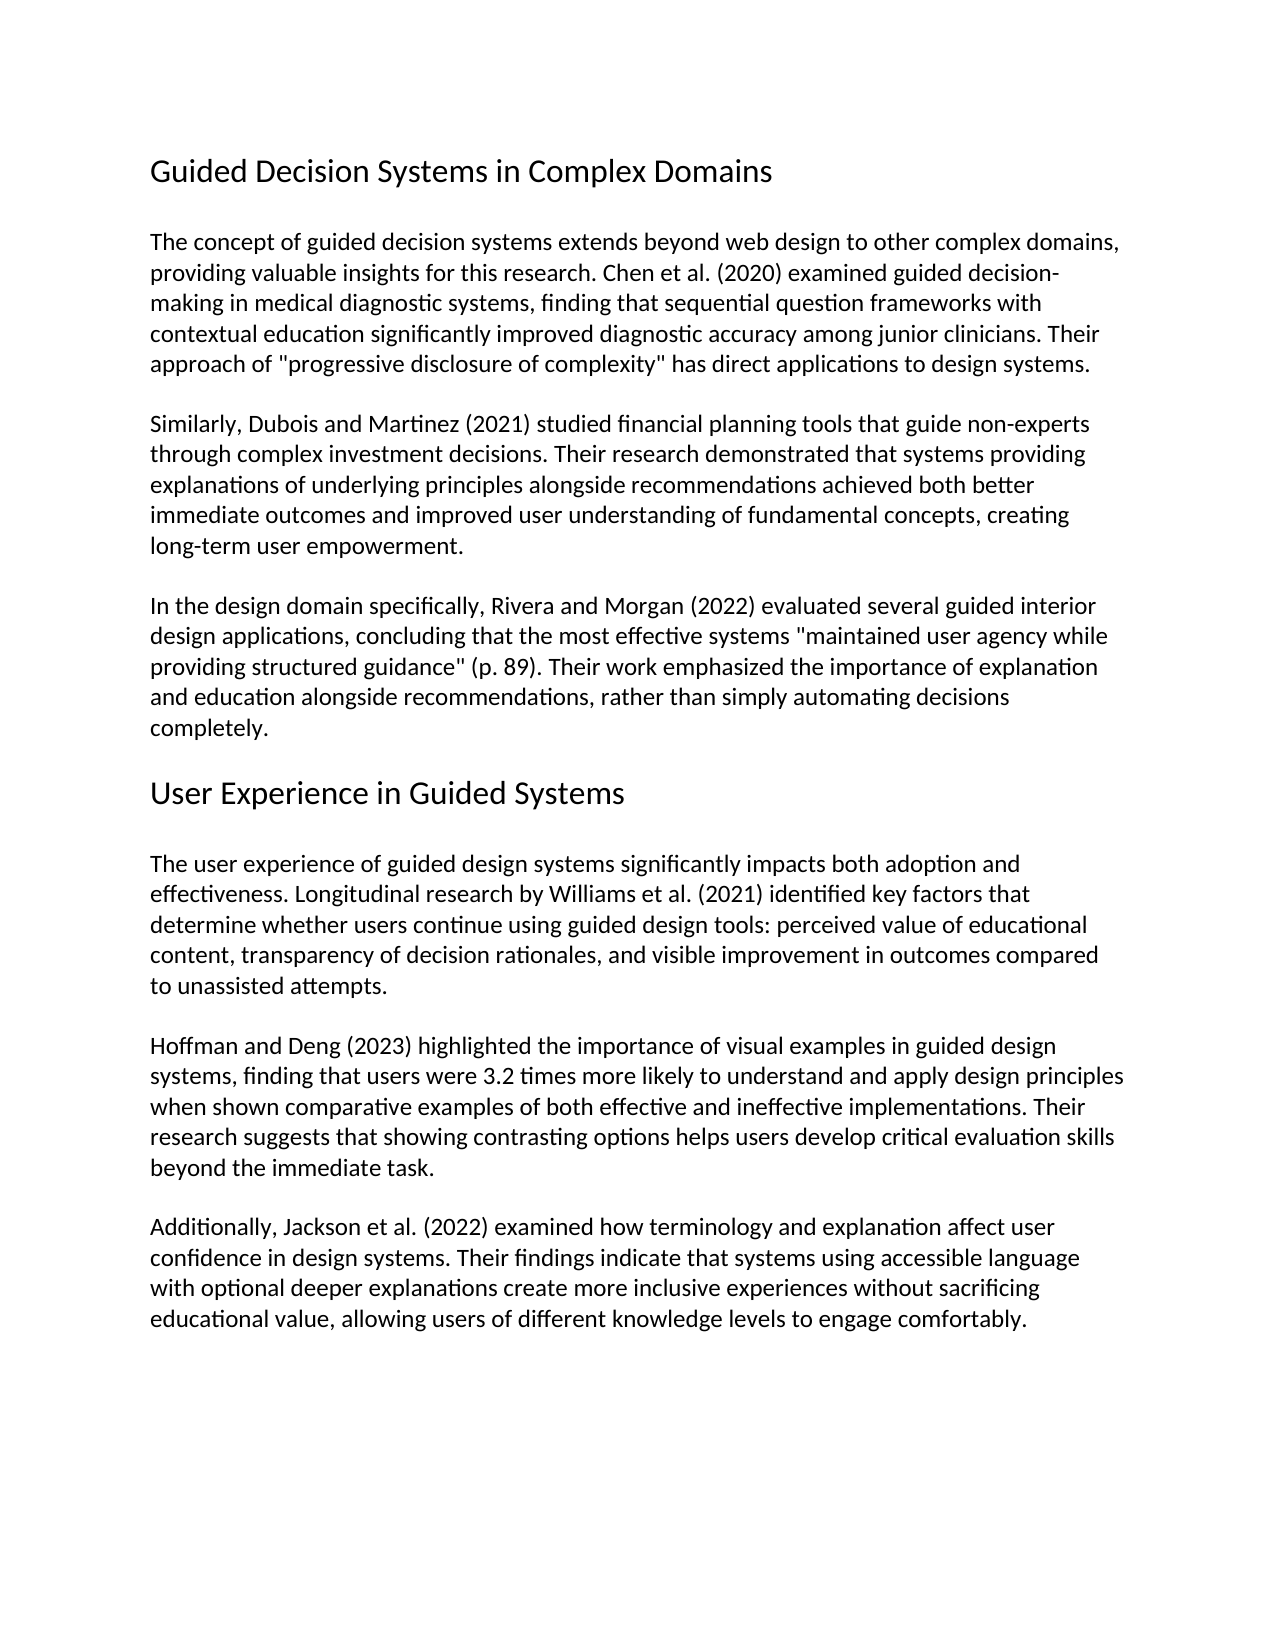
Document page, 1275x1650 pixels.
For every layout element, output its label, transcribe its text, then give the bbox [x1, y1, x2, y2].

text The user experience of guided design systems significantly impacts both adoption and effectiveness. Longitudinal research by Williams et al. (2021) identified key factors that determine whether users continue using guided design tools: perceived value of educational content, transparency of decision rationales, and visible improvement in outcomes compared to unassisted attempts. [150, 848, 1125, 1001]
text Hoffman and Deng (2023) highlighted the importance of visual examples in guided design systems, finding that users were 3.2 times more likely to understand and apply design principles when shown comparative examples of both effective and ineffective implementations. Their research suggests that showing contrasting options helps users develop critical evaluation skills beyond the immediate task. [150, 1030, 1125, 1182]
text Similarly, Dubois and Martinez (2021) studied financial planning tools that guide non-experts through complex investment decisions. Their research demonstrated that systems providing explanations of underlying principles alongside recommendations achieved both better immediate outcomes and improved user understanding of fundamental concepts, creating long-term user empowerment. [150, 408, 1125, 561]
text Additionally, Jackson et al. (2022) examined how terminology and explanation affect user confidence in design systems. Their findings indicate that systems using accessible language with optional deeper explanations create more inclusive experiences without sacrificing educational value, allowing users of different knowledge levels to engage comfortably. [150, 1212, 1125, 1334]
subtitle User Experience in Guided Systems [150, 772, 1125, 812]
subtitle Guided Decision Systems in Complex Domains [150, 150, 1125, 191]
text The concept of guided decision systems extends beyond web design to other complex domains, providing valuable insights for this research. Chen et al. (2020) examined guided decision-making in medical diagnostic systems, finding that sequential question frameworks with contextual education significantly improved diagnostic accuracy among junior clinicians. Their approach of "progressive disclosure of complexity" has direct applications to design systems. [150, 226, 1125, 379]
text In the design domain specifically, Rivera and Morgan (2022) evaluated several guided interior design applications, concluding that the most effective systems "maintained user agency while providing structured guidance" (p. 89). Their work emphasized the importance of explanation and education alongside recommendations, rather than simply automating decisions completely. [150, 590, 1125, 742]
